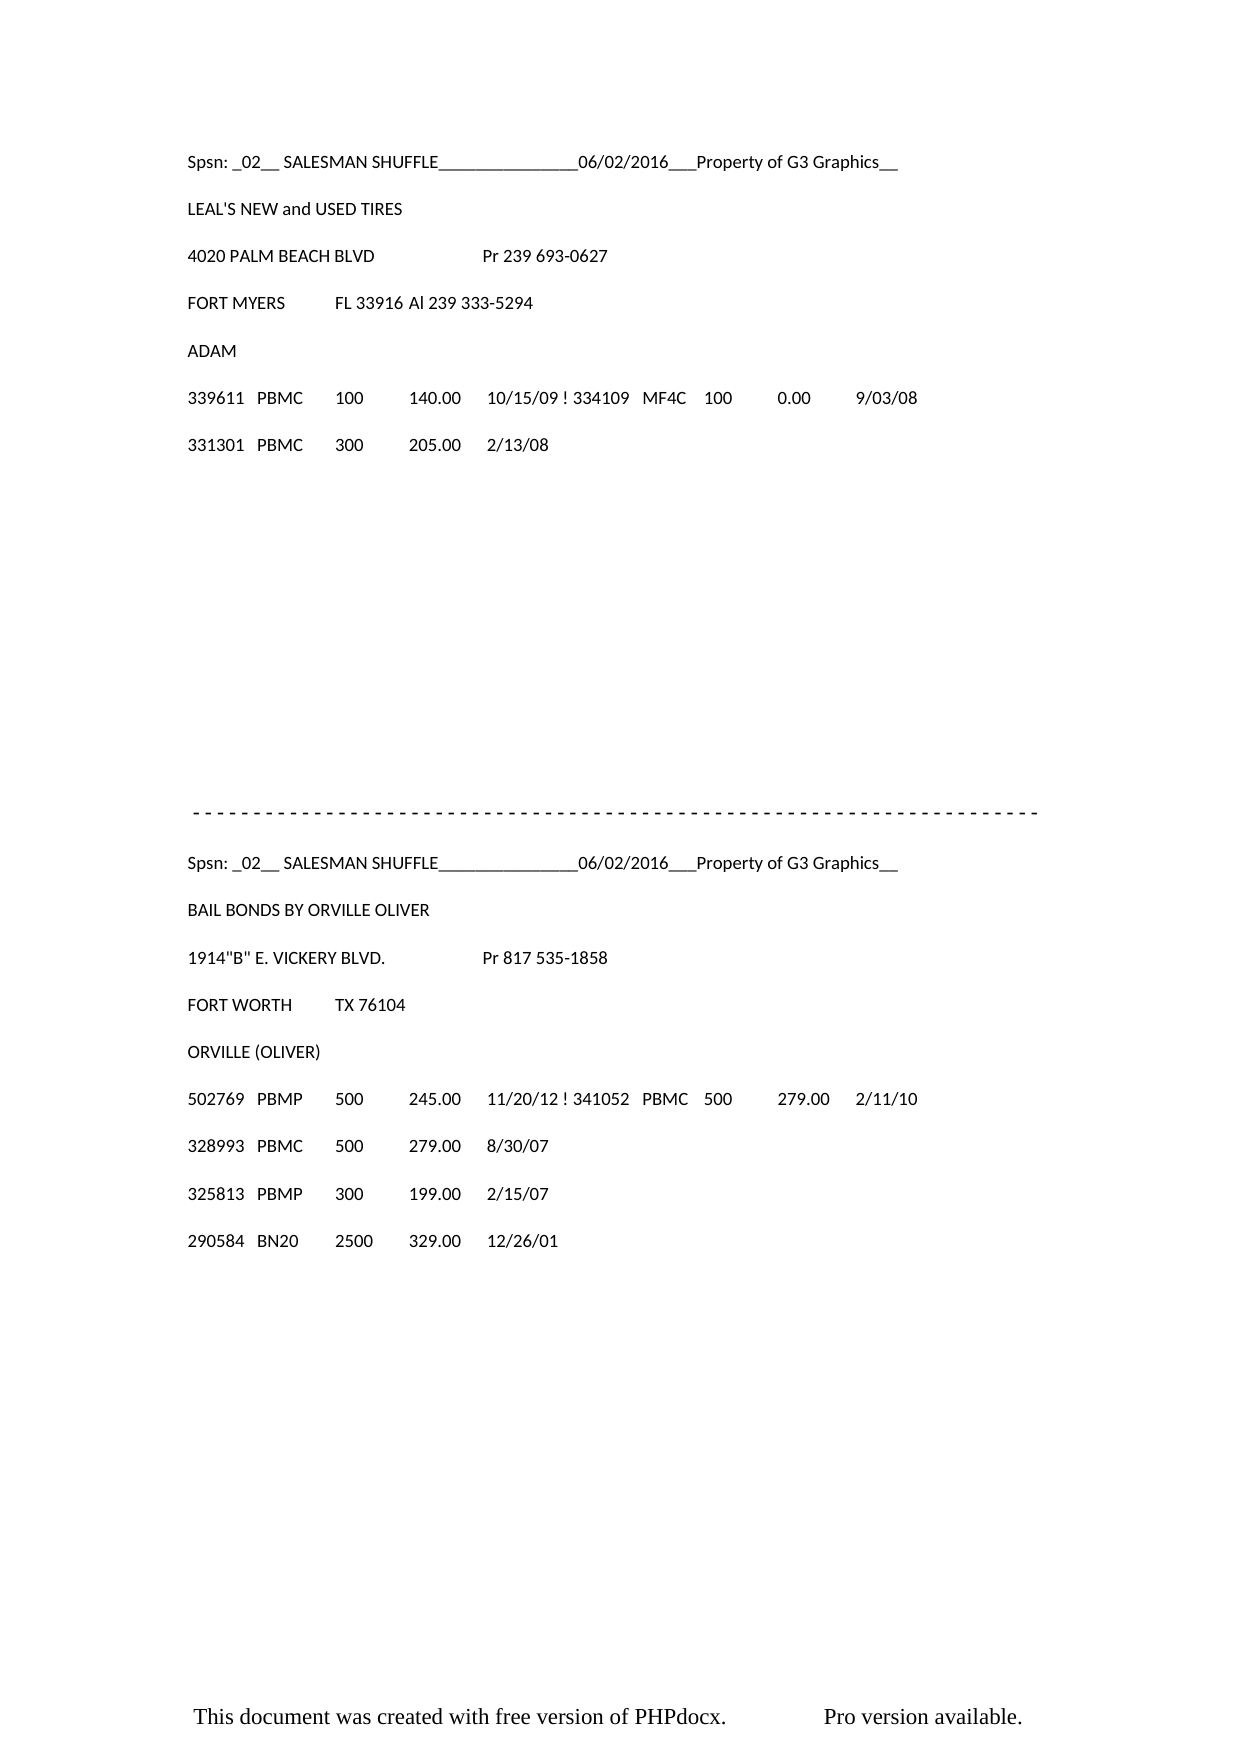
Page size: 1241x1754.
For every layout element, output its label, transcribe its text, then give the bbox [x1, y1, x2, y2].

text 1914"B" E. VICKERY BLVD. Pr 817 535-1858 [187, 946, 1053, 969]
text ADAM [187, 339, 1053, 362]
text Spsn: _02__ SALESMAN SHUFFLE_______________06/02/2016___Property of G3 Graphics__ [187, 851, 1053, 874]
text 290584 BN20 2500 329.00 12/26/01 [187, 1229, 1053, 1252]
text 328993 PBMC 500 279.00 8/30/07 [187, 1134, 1053, 1157]
text LEAL'S NEW and USED TIRES [187, 197, 1053, 220]
text FORT WORTH TX 76104 [187, 993, 1053, 1016]
text 331301 PBMC 300 205.00 2/13/08 [187, 433, 1053, 456]
text 339611 PBMC 100 140.00 10/15/09 ! 334109 MF4C 100 0.00 9/03/08 [187, 386, 1053, 409]
text FORT MYERS FL 33916 Al 239 333-5294 [187, 292, 1053, 314]
text 325813 PBMP 300 199.00 2/15/07 [187, 1182, 1053, 1205]
text Spsn: _02__ SALESMAN SHUFFLE_______________06/02/2016___Property of G3 Graphics__ [187, 150, 1053, 173]
text ORVILLE (OLIVER) [187, 1040, 1053, 1063]
text 502769 PBMP 500 245.00 11/20/12 ! 341052 PBMC 500 279.00 2/11/10 [187, 1087, 1053, 1110]
text 4020 PALM BEACH BLVD Pr 239 693-0627 [187, 244, 1053, 267]
text - - - - - - - - - - - - - - - - - - - - - - - - - - - - - - - - - - - - - - - - - - - - - - - - - - - - - - - - - - - - - - - - - - - - - - [187, 798, 1053, 826]
text BAIL BONDS BY ORVILLE OLIVER [187, 899, 1053, 922]
